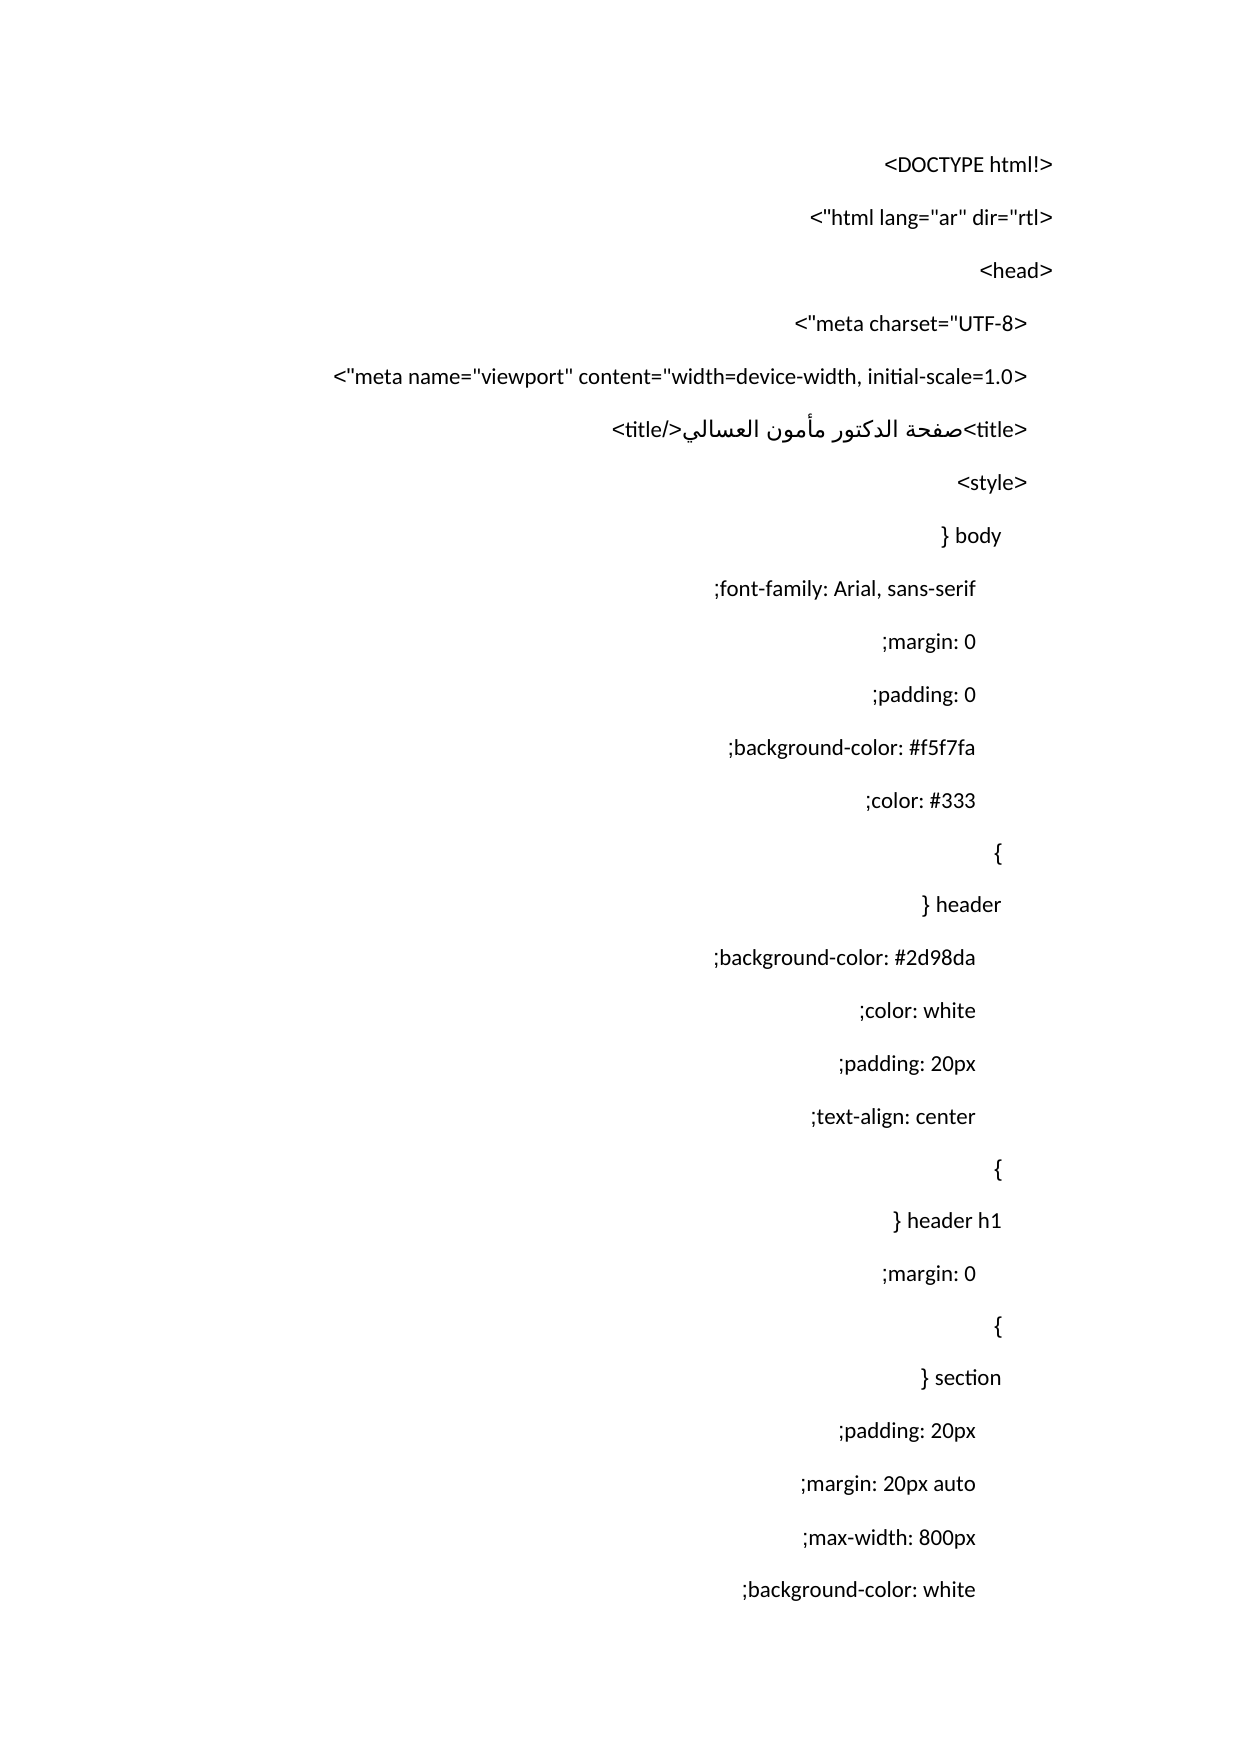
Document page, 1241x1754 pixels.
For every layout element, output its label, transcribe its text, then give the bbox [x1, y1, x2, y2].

text } [187, 1312, 1053, 1339]
text <head> [187, 256, 1053, 284]
text color: white; [187, 996, 1053, 1024]
text } [187, 1155, 1053, 1182]
text section { [187, 1363, 1053, 1392]
text background-color: white; [187, 1576, 1053, 1604]
text <meta name="viewport" content="width=device-width, initial-scale=1.0"> [187, 362, 1053, 390]
text text-align: center; [187, 1102, 1053, 1130]
text background-color: #2d98da; [187, 943, 1053, 971]
text <title>صفحة الدكتور مأمون العسالي</title> [187, 415, 1053, 443]
text margin: 0; [187, 1259, 1053, 1287]
text padding: 0; [187, 680, 1053, 708]
text max-width: 800px; [187, 1523, 1053, 1551]
text header h1 { [187, 1206, 1053, 1234]
text header { [187, 890, 1053, 918]
text background-color: #f5f7fa; [187, 733, 1053, 761]
text padding: 20px; [187, 1417, 1053, 1444]
text font-family: Arial, sans-serif; [187, 574, 1053, 602]
text margin: 20px auto; [187, 1469, 1053, 1498]
text <style> [187, 468, 1053, 496]
text body { [187, 521, 1053, 549]
text margin: 0; [187, 627, 1053, 655]
text <html lang="ar" dir="rtl"> [187, 203, 1053, 231]
text padding: 20px; [187, 1049, 1053, 1077]
text } [187, 839, 1053, 866]
text <meta charset="UTF-8"> [187, 309, 1053, 337]
text <!DOCTYPE html> [187, 150, 1053, 178]
text color: #333; [187, 786, 1053, 814]
